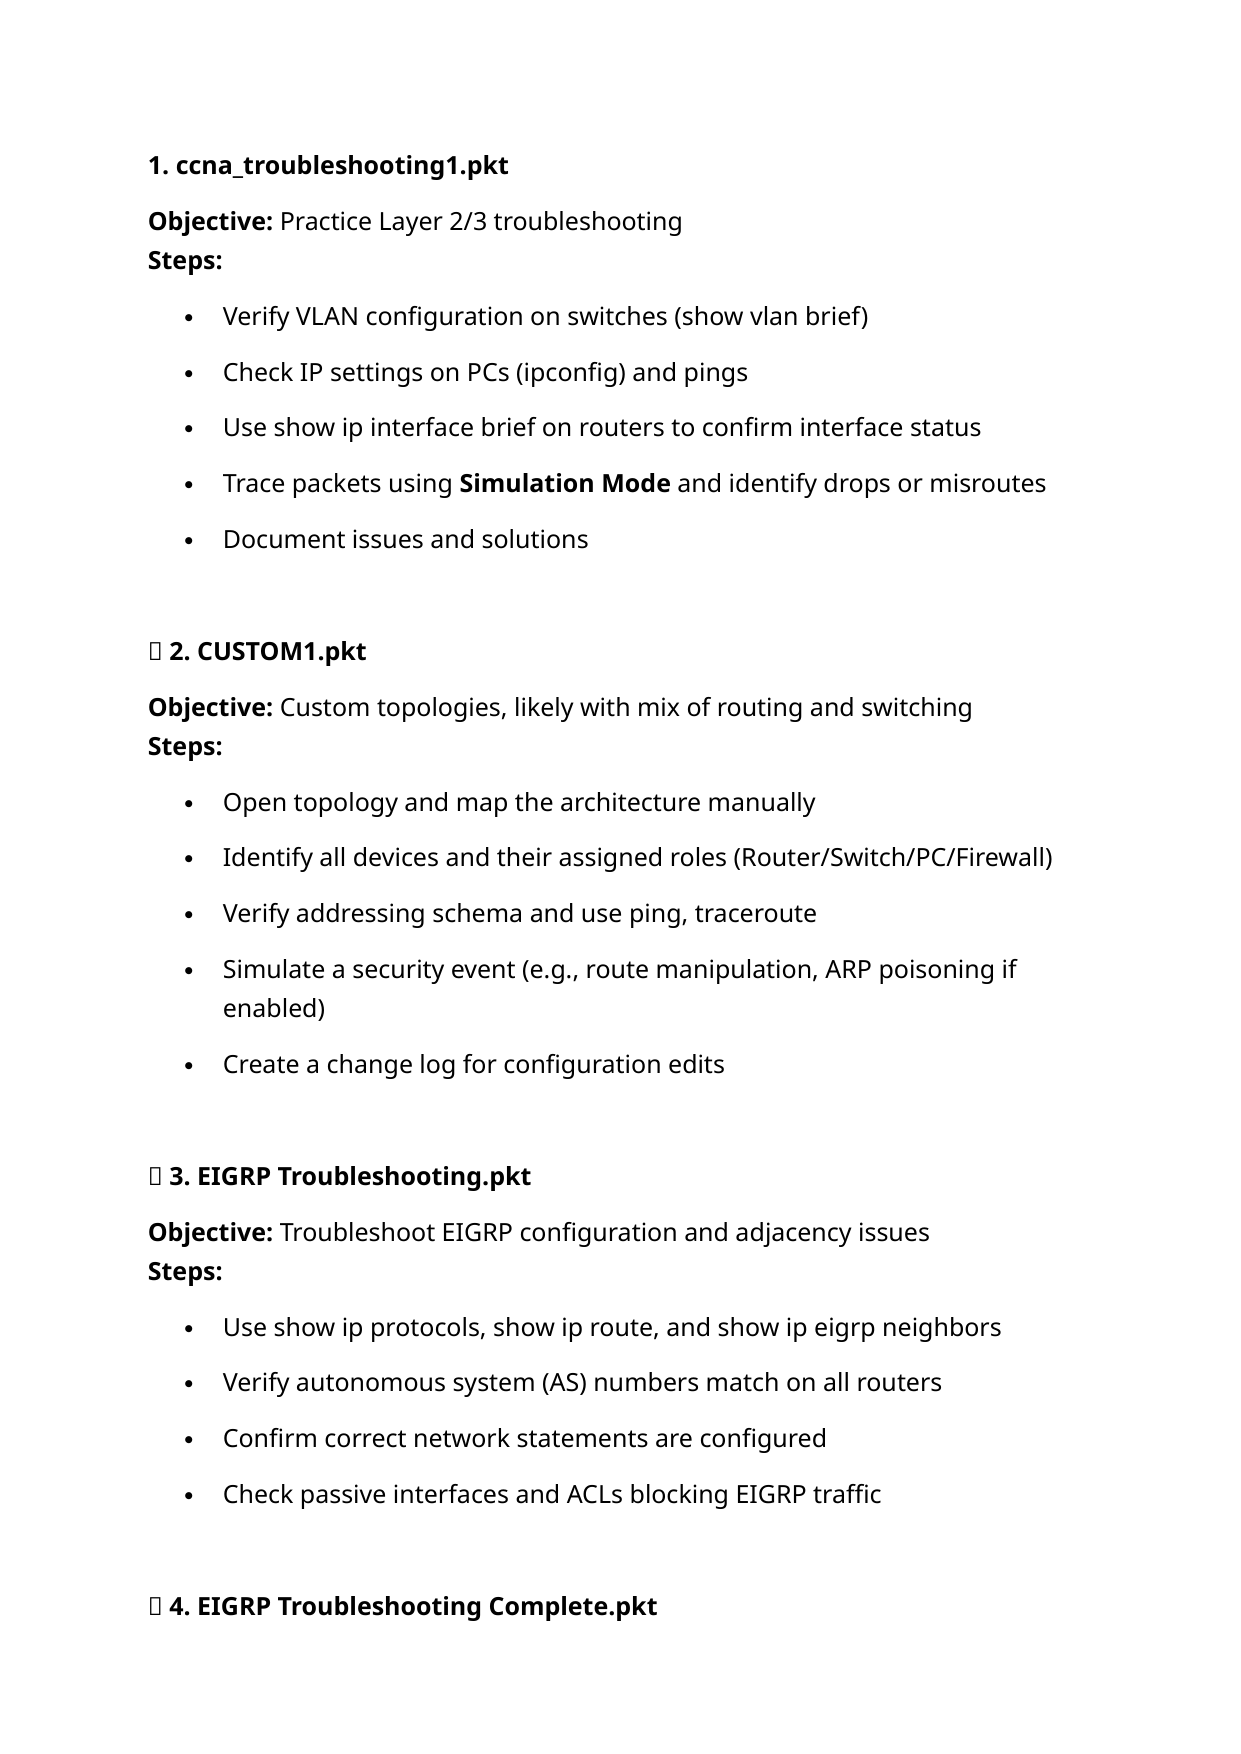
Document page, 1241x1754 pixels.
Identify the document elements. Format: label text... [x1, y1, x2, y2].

list Check IP settings on PCs (ipconfig) and pings [185, 354, 1093, 388]
text 🔹 2. CUSTOM1.pkt [148, 633, 1093, 667]
list Document issues and solutions [185, 522, 1093, 556]
list Verify autonomous system (AS) numbers match on all routers [185, 1365, 1093, 1399]
list Simulate a security event (e.g., route manipulation, ARP poisoning if enabled) [185, 952, 1093, 1025]
text 🔹 4. EIGRP Troubleshooting Complete.pkt [148, 1588, 1093, 1622]
list Open topology and map the architecture manually [185, 784, 1093, 818]
list Create a change log for configuration edits [185, 1047, 1093, 1081]
text Objective: Practice Layer 2/3 troubleshooting Steps: [148, 203, 1093, 277]
list Verify addressing schema and use ping, traceroute [185, 896, 1093, 930]
text 🔹 3. EIGRP Troubleshooting.pkt [148, 1158, 1093, 1192]
list Identify all devices and their assigned roles (Router/Switch/PC/Firewall) [185, 840, 1093, 874]
text Objective: Troubleshoot EIGRP configuration and adjacency issues Steps: [148, 1214, 1093, 1287]
list Verify VLAN configuration on switches (show vlan brief) [185, 298, 1093, 332]
text 1. ccna_troubleshooting1.pkt [148, 148, 1093, 182]
list Check passive interfaces and ACLs blocking EIGRP traffic [185, 1477, 1093, 1511]
list Use show ip interface brief on routers to confirm interface status [185, 410, 1093, 444]
list Confirm correct network statements are configured [185, 1421, 1093, 1455]
list Trace packets using Simulation Mode and identify drops or misroutes [185, 466, 1093, 500]
text Objective: Custom topologies, likely with mix of routing and switching Steps: [148, 689, 1093, 762]
list Use show ip protocols, show ip route, and show ip eigrp neighbors [185, 1309, 1093, 1343]
